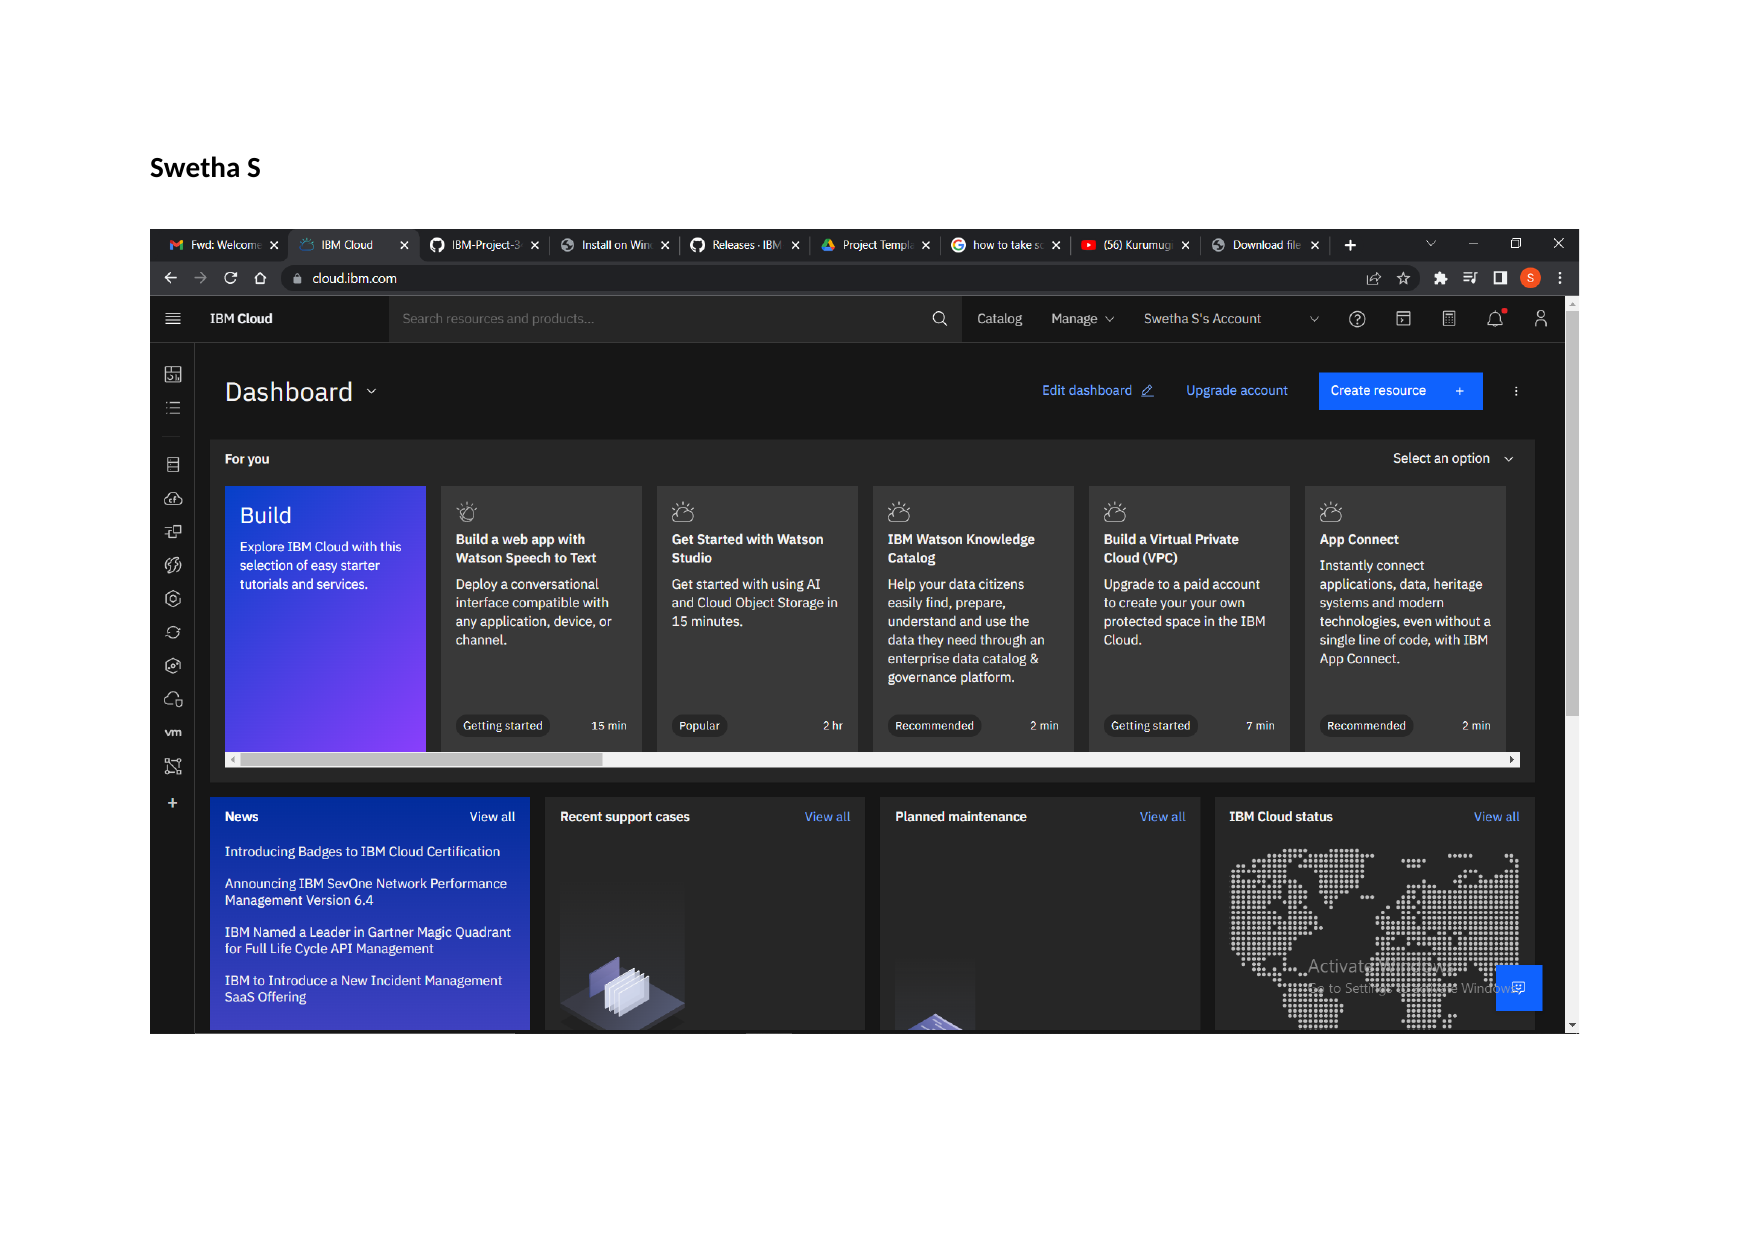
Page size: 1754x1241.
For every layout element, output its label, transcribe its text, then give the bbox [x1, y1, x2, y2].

text Swetha S [150, 149, 1568, 185]
picture [150, 229, 1580, 1034]
